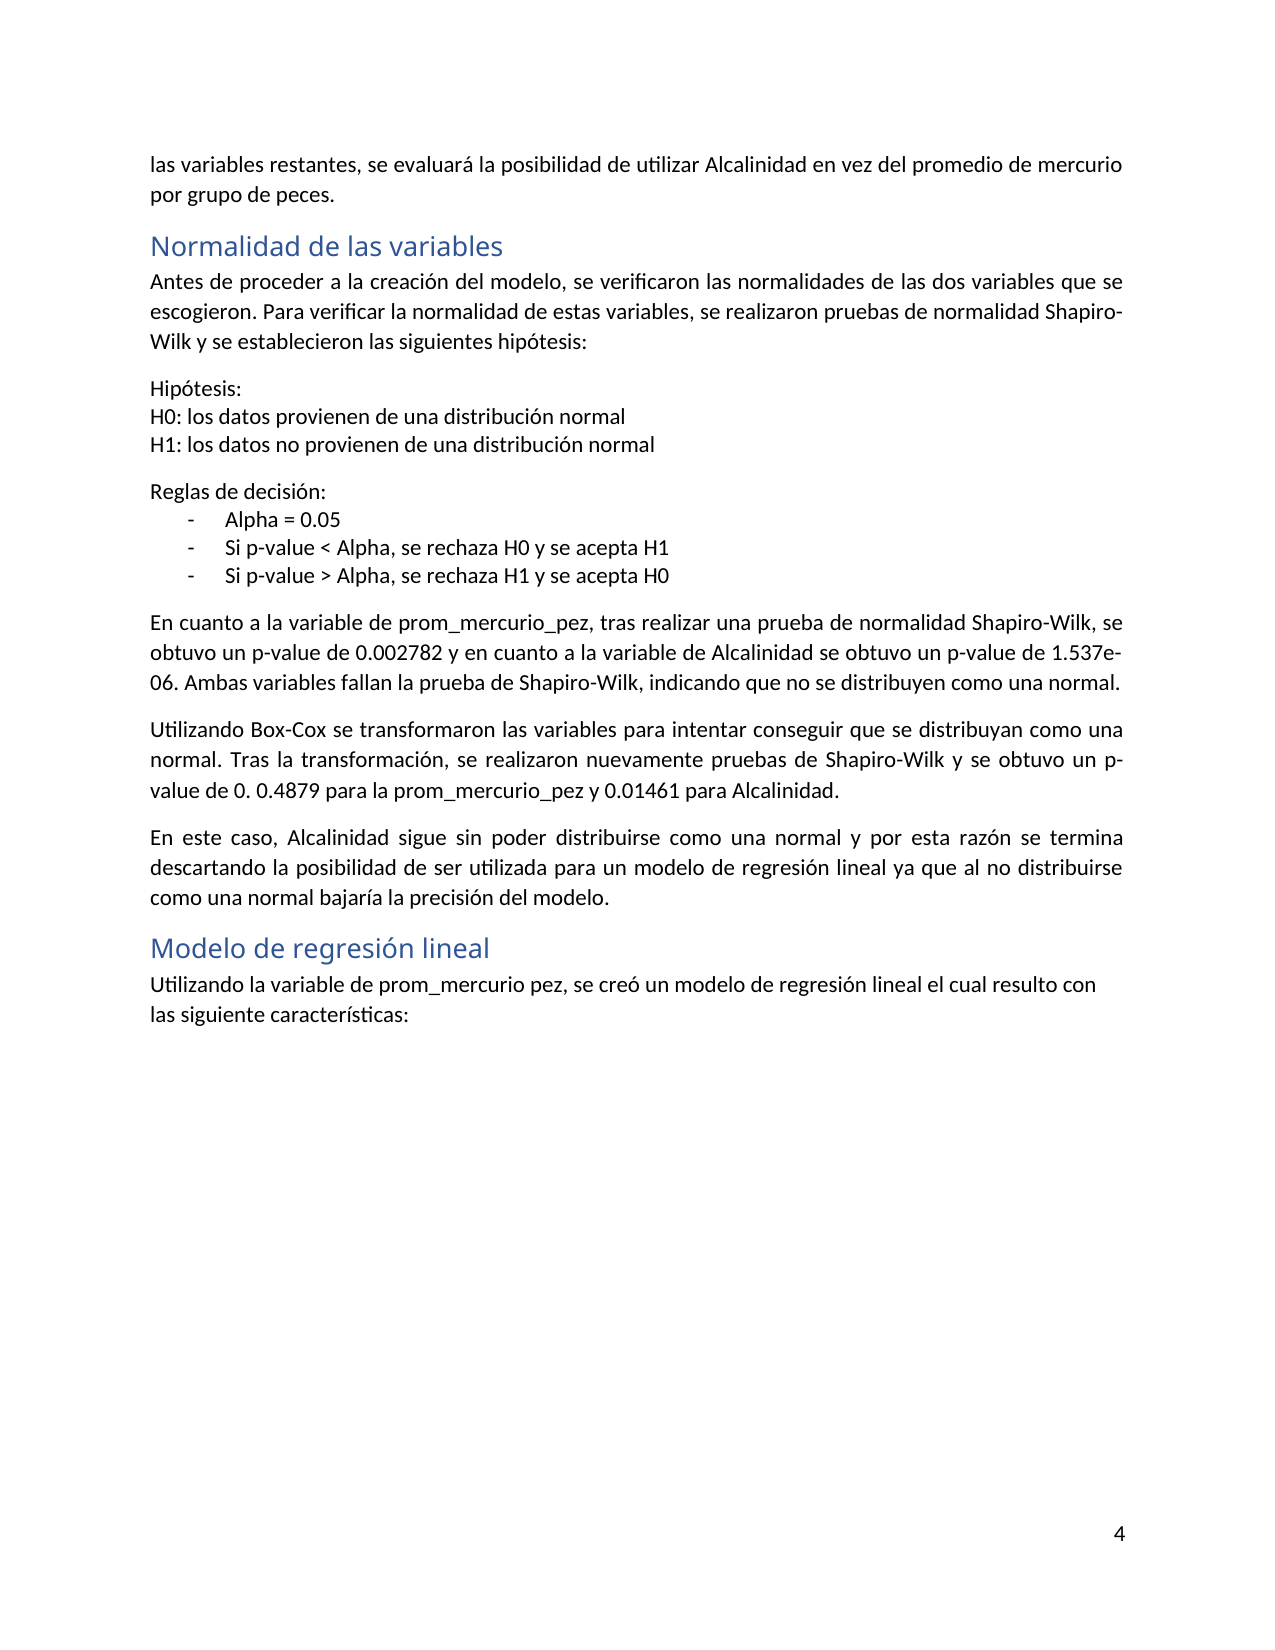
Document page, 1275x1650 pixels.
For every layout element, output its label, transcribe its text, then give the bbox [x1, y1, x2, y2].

list Si p-value > Alpha, se rechaza H1 y se acepta H0 [187, 561, 1125, 589]
text Reglas de decisión: [150, 477, 1125, 505]
text En cuanto a la variable de prom_mercurio_pez, tras realizar una prueba de normalidad Shapiro-Wilk, se obtuvo un p-value de 0.002782 y en cuanto a la variable de Alcalinidad se obtuvo un p-value de 1.537e-06. Ambas variables fallan la prueba de Shapiro-Wilk, indicando que no se distribuyen como una normal. [150, 608, 1125, 696]
text Utilizando la variable de prom_mercurio pez, se creó un modelo de regresión lineal el cual resulto con las siguiente características: [150, 970, 1125, 1028]
subtitle Normalidad de las variables [150, 227, 1125, 264]
text H0: los datos provienen de una distribución normal [150, 402, 1125, 430]
list Alpha = 0.05 [187, 505, 1125, 533]
list Si p-value < Alpha, se rechaza H0 y se acepta H1 [187, 533, 1125, 561]
text H1: los datos no provienen de una distribución normal [150, 430, 1125, 458]
text Hipótesis: [150, 374, 1125, 402]
text Utilizando Box-Cox se transformaron las variables para intentar conseguir que se distribuyan como una normal. Tras la transformación, se realizaron nuevamente pruebas de Shapiro-Wilk y se obtuvo un p-value de 0. 0.4879 para la prom_mercurio_pez y 0.01461 para Alcalinidad. [150, 715, 1125, 804]
text Antes de proceder a la creación del modelo, se verificaron las normalidades de las dos variables que se escogieron. Para verificar la normalidad de estas variables, se realizaron pruebas de normalidad Shapiro-Wilk y se establecieron las siguientes hipótesis: [150, 267, 1125, 355]
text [150, 150, 1125, 208]
subtitle Modelo de regresión lineal [150, 930, 1125, 967]
text En este caso, Alcalinidad sigue sin poder distribuirse como una normal y por esta razón se termina descartando la posibilidad de ser utilizada para un modelo de regresión lineal ya que al no distribuirse como una normal bajaría la precisión del modelo. [150, 823, 1125, 911]
